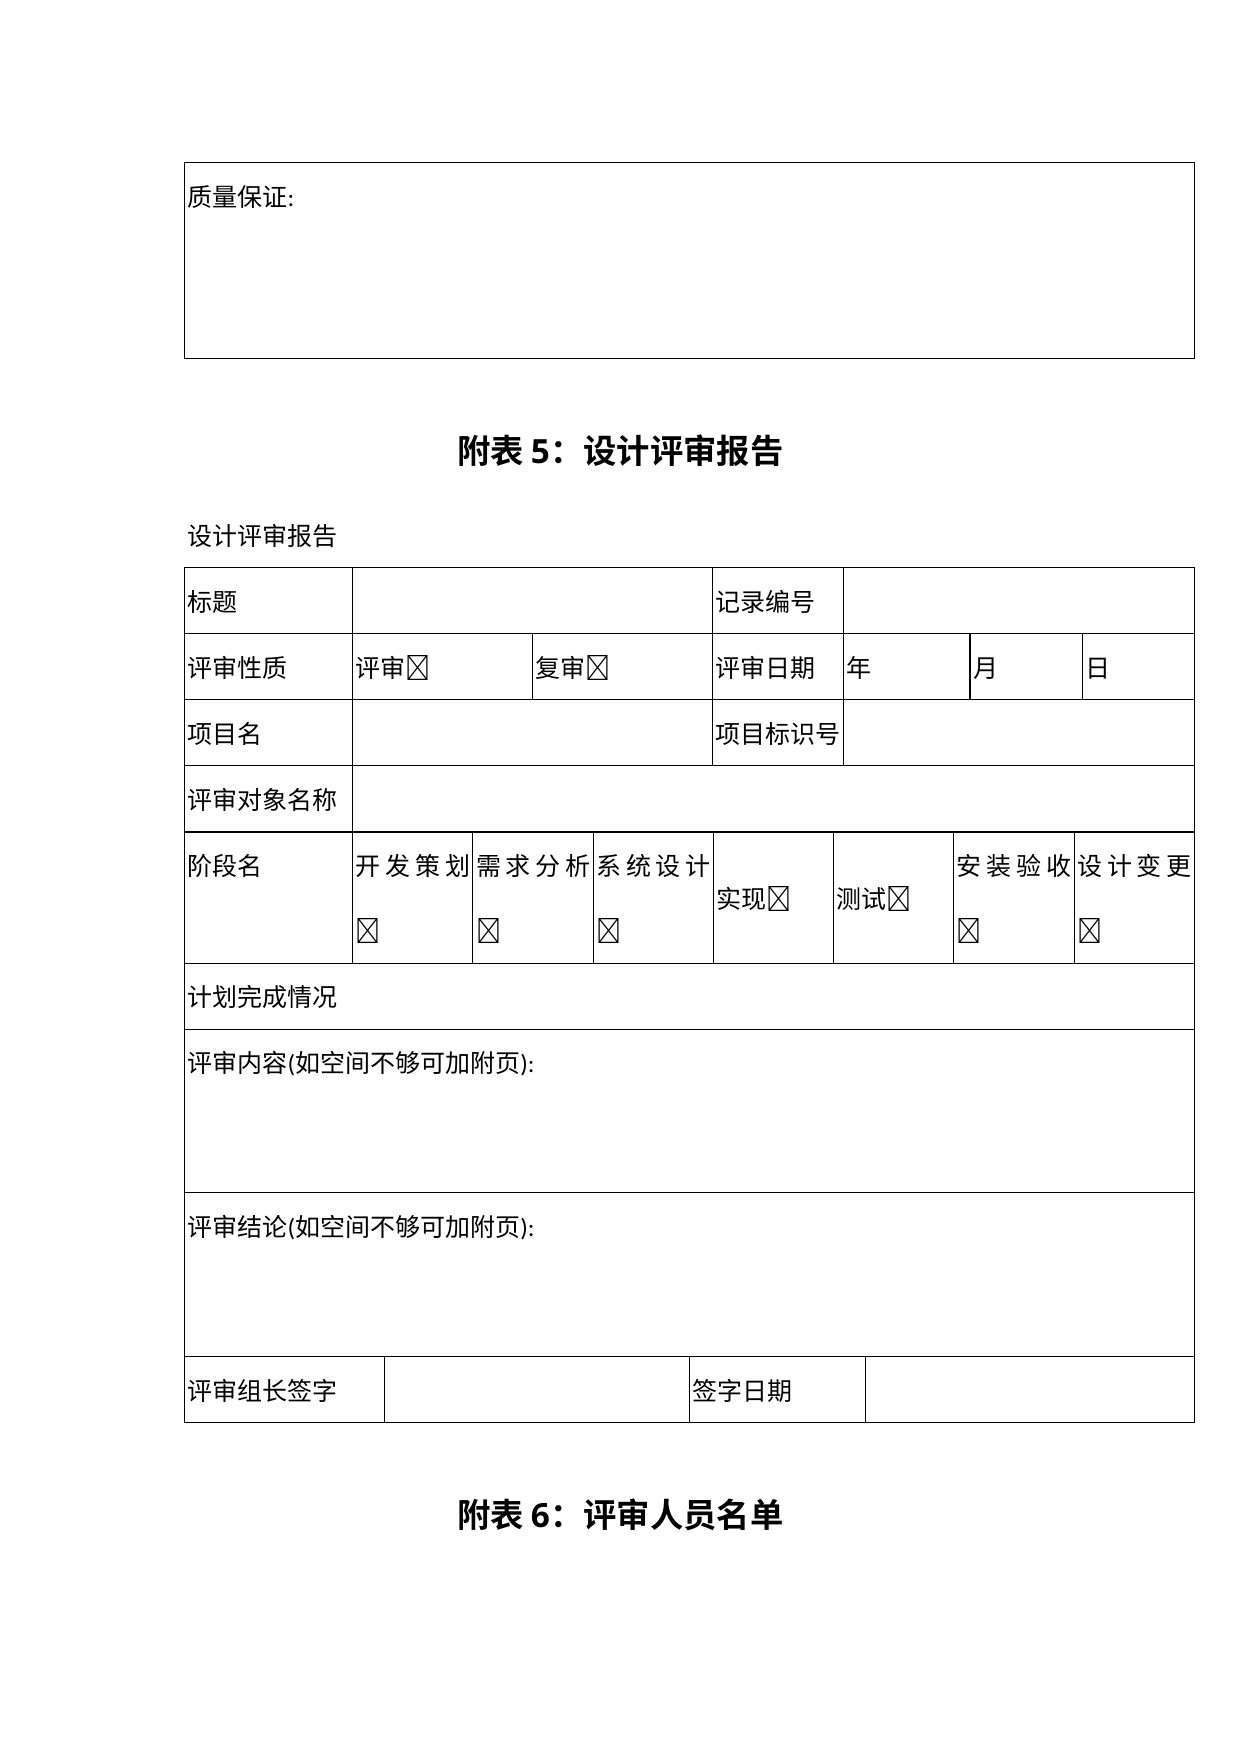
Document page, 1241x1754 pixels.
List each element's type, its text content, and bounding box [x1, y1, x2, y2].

table_cell 项目标识号 [713, 700, 843, 765]
table_cell 评审结论(如空间不够可加附页): [185, 1193, 1194, 1356]
table_cell 需求分析 [473, 833, 593, 962]
table_cell 测试 [834, 833, 953, 962]
table_header [353, 568, 712, 633]
text 设计评审报告 [187, 502, 1053, 567]
table_header 记录编号 [713, 568, 843, 633]
table_cell 评审组长签字 [185, 1357, 384, 1422]
table_cell 系统设计 [594, 833, 713, 962]
table_cell 计划完成情况 [185, 964, 1194, 1028]
table_cell 质量保证: [185, 163, 1194, 358]
table_cell 开发策划 [353, 833, 472, 962]
table_cell [844, 700, 1194, 765]
table_cell 评审内容(如空间不够可加附页): [185, 1030, 1194, 1192]
table_cell 评审 [353, 634, 532, 699]
table_cell 设计变更 [1075, 833, 1194, 962]
table_cell 实现 [714, 833, 833, 962]
table_header [844, 568, 1194, 633]
table_cell 评审性质 [185, 634, 352, 699]
table_cell 月 [971, 634, 1082, 699]
subtitle 附表5：设计评审报告 [187, 417, 1053, 482]
table_cell 评审对象名称 [185, 766, 352, 831]
table_cell 复审 [533, 634, 712, 699]
table_cell [385, 1357, 689, 1422]
table_cell 评审日期 [713, 634, 843, 699]
table_cell 日 [1083, 634, 1194, 699]
table_cell 签字日期 [690, 1357, 865, 1422]
subtitle 附表6：评审人员名单 [187, 1480, 1053, 1545]
table_cell [866, 1357, 1194, 1422]
table_cell [353, 700, 712, 765]
table_cell [353, 766, 1194, 831]
table_header 标题 [185, 568, 352, 633]
table_cell 安装验收 [954, 833, 1074, 962]
table_cell 项目名 [185, 700, 352, 765]
table_cell 阶段名 [185, 833, 352, 962]
table_cell 年 [844, 634, 969, 699]
